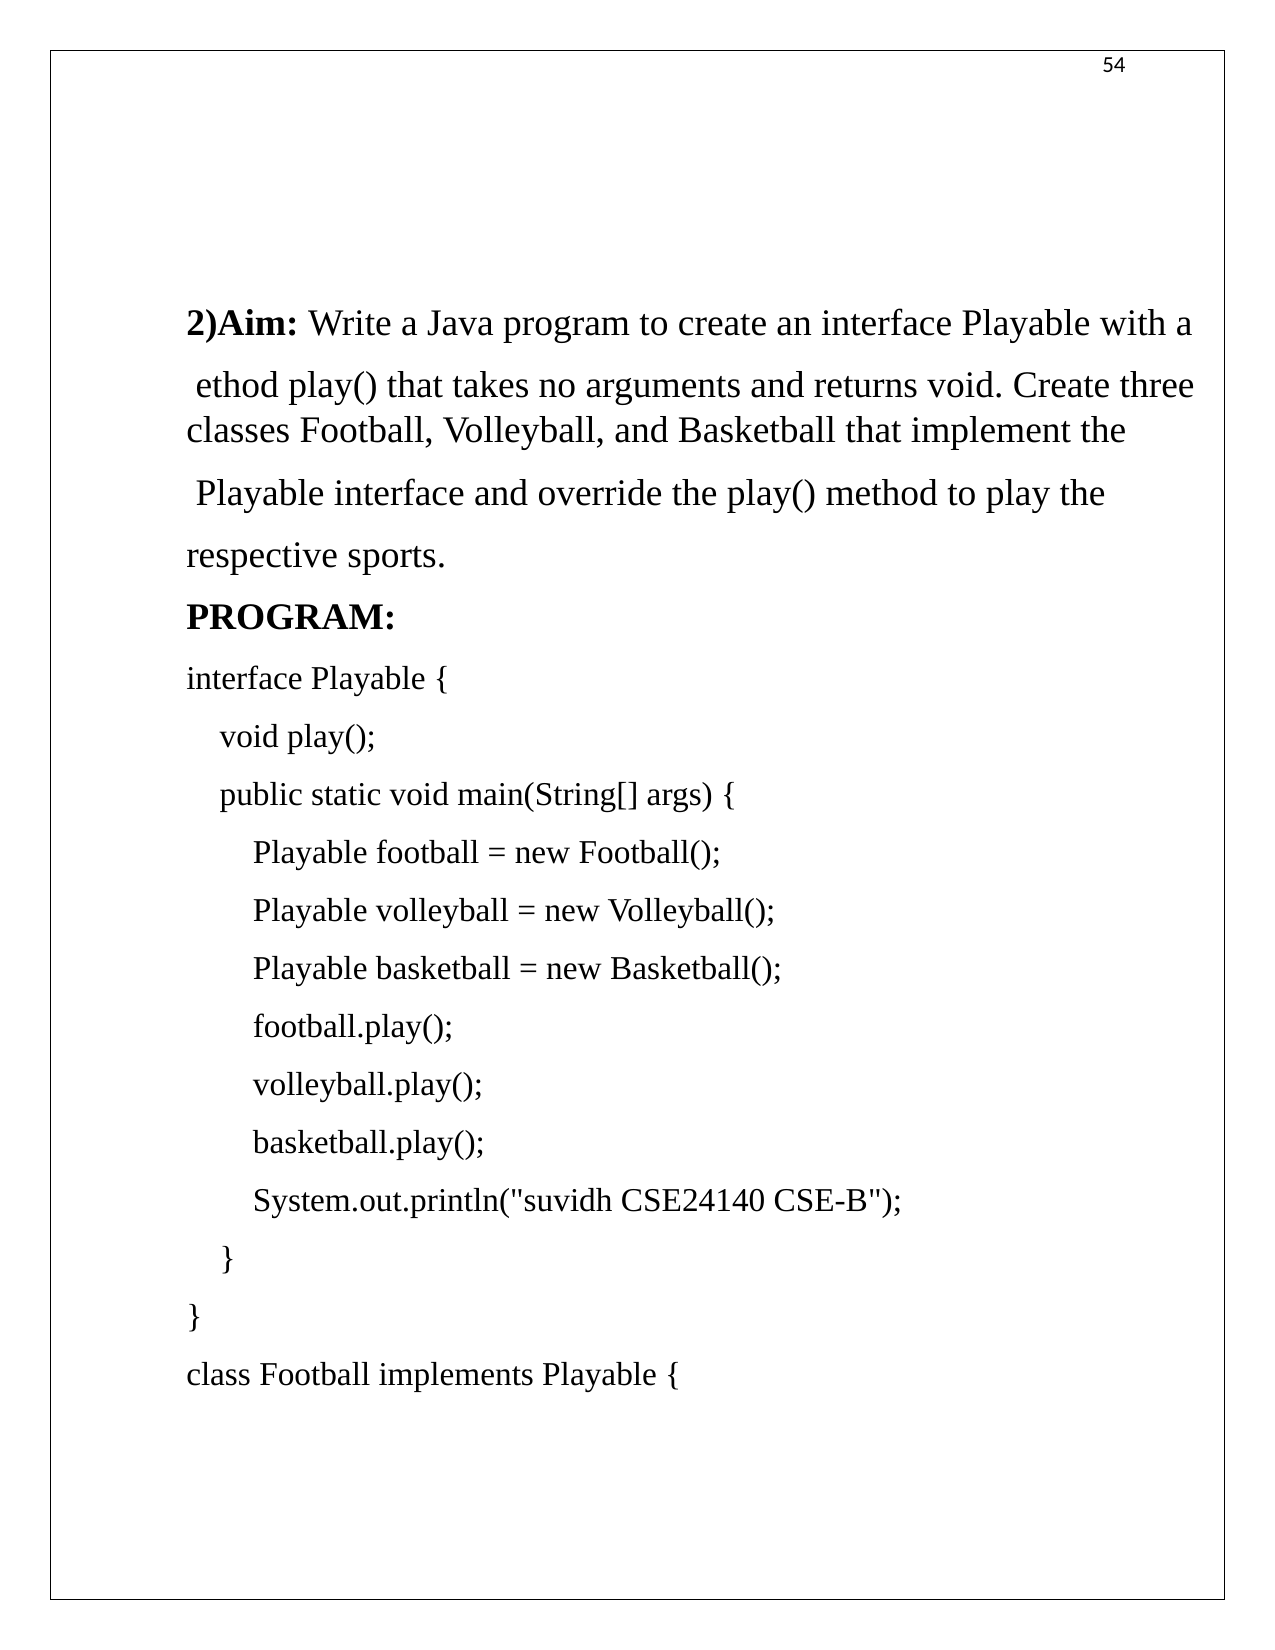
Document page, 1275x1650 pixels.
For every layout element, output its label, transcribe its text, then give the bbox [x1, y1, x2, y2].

text respective sports. [186, 532, 1275, 576]
text 2)Aim: Write a Java program to create an interface Playable with a [186, 300, 1275, 343]
text interface Playable { [186, 658, 1275, 696]
text Playable football = new Football(); [186, 832, 1275, 870]
text PROGRAM: [186, 595, 1275, 638]
text basketball.play(); [186, 1122, 1275, 1160]
text Playable basketball = new Basketball(); [186, 948, 1275, 986]
text } [186, 1238, 1275, 1276]
text ethod play() that takes no arguments and returns void. Create three classes Football, Volleyball, and Basketball that implement the [186, 362, 1275, 451]
text void play(); [186, 716, 1275, 754]
text football.play(); [186, 1006, 1275, 1044]
text public static void main(String[] args) { [186, 774, 1275, 812]
text volleyball.play(); [186, 1064, 1275, 1102]
text Playable interface and override the play() method to play the [186, 470, 1275, 513]
text Playable volleyball = new Volleyball(); [186, 890, 1275, 928]
text class Football implements Playable { [186, 1354, 1275, 1392]
text System.out.println("suvidh CSE24140 CSE-B"); [186, 1180, 1275, 1218]
text } [186, 1296, 1275, 1334]
